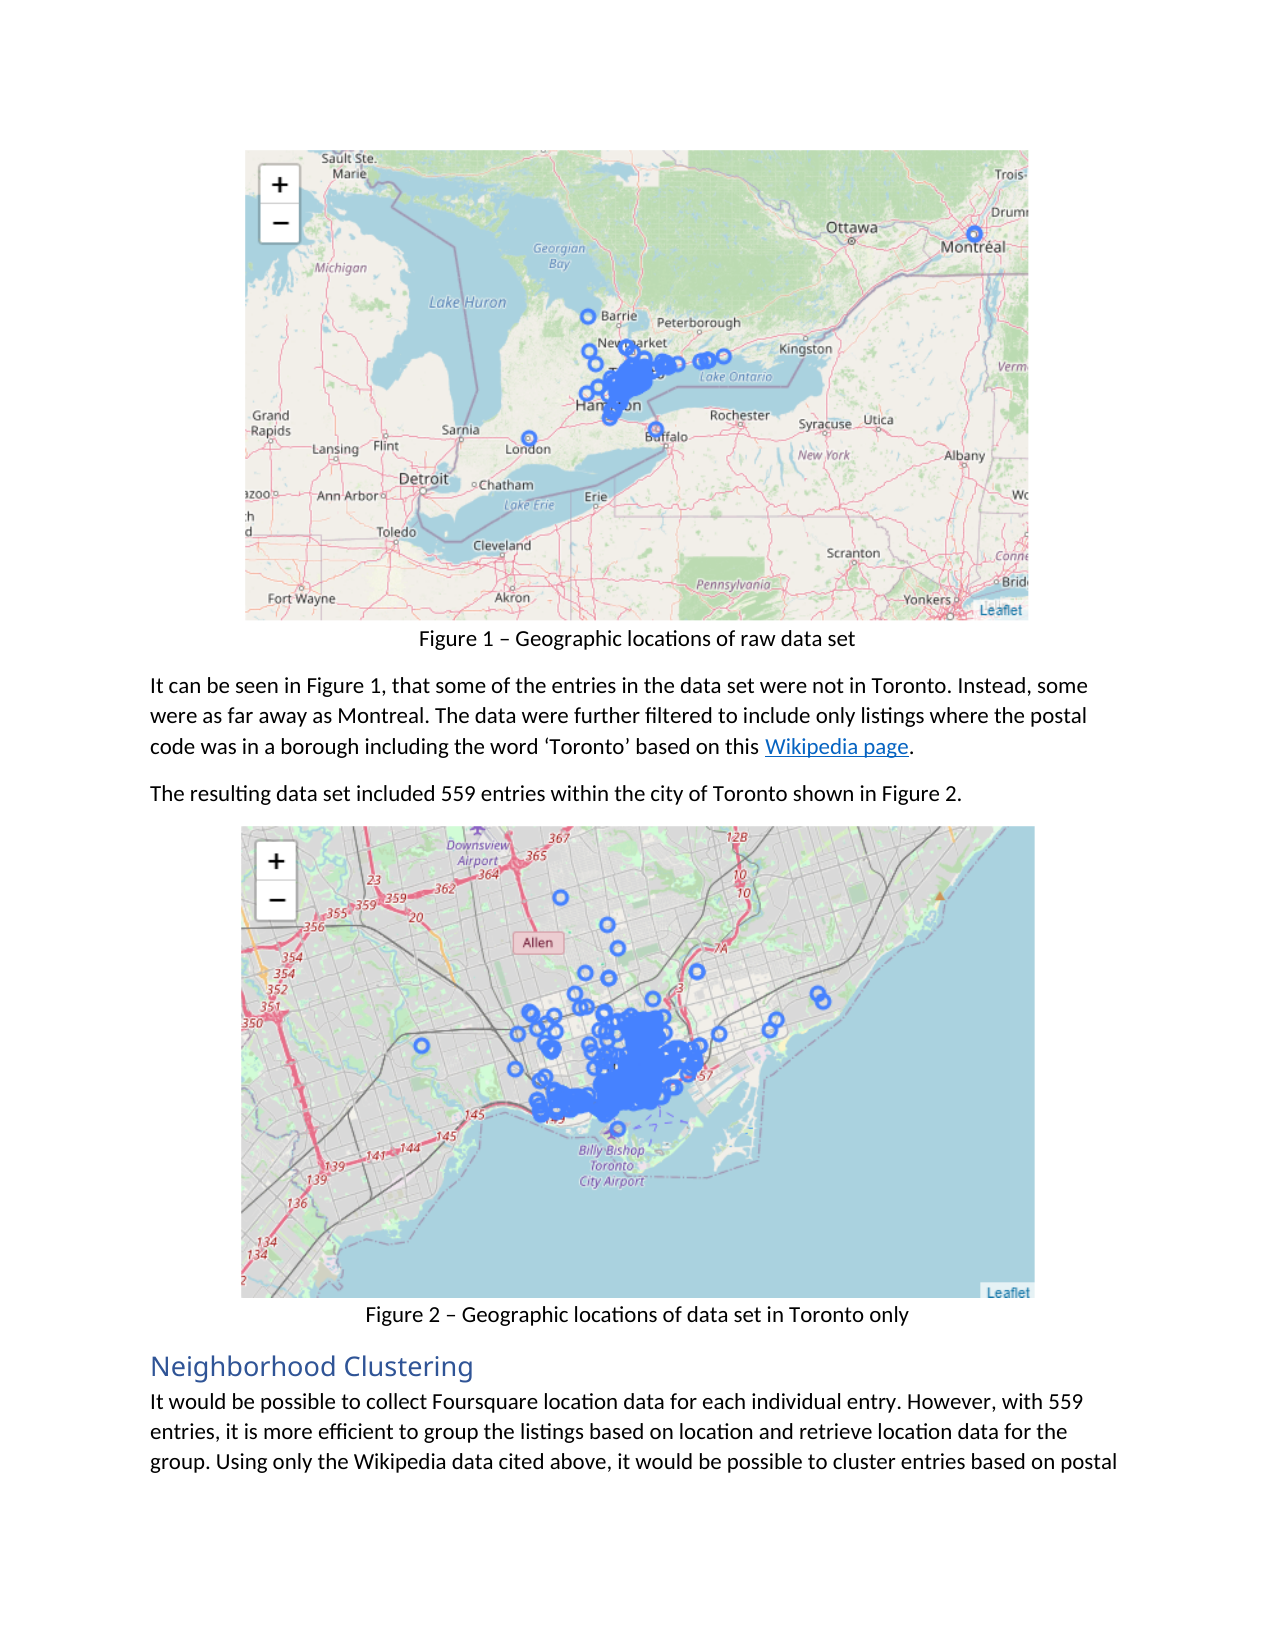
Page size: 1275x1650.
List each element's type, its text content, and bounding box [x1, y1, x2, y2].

text Figure 2 – Geographic locations of data set in Toronto only [150, 1300, 1125, 1328]
text The resulting data set included 559 entries within the city of Toronto shown in Figure 2. [150, 779, 1125, 807]
subtitle Neighborhood Clustering [150, 1347, 1125, 1384]
text Figure 1 – Geographic locations of raw data set [150, 624, 1125, 653]
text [150, 1387, 1125, 1475]
picture [240, 825, 1035, 1298]
picture [244, 150, 1030, 623]
text It can be seen in Figure 1, that some of the entries in the data set were not in Toronto. Instead, some were as far away as Montreal. The data were further filtered to include only listings where the postal code was in a borough including the word ‘Toronto’ based on this Wikipedia page. [150, 671, 1125, 760]
